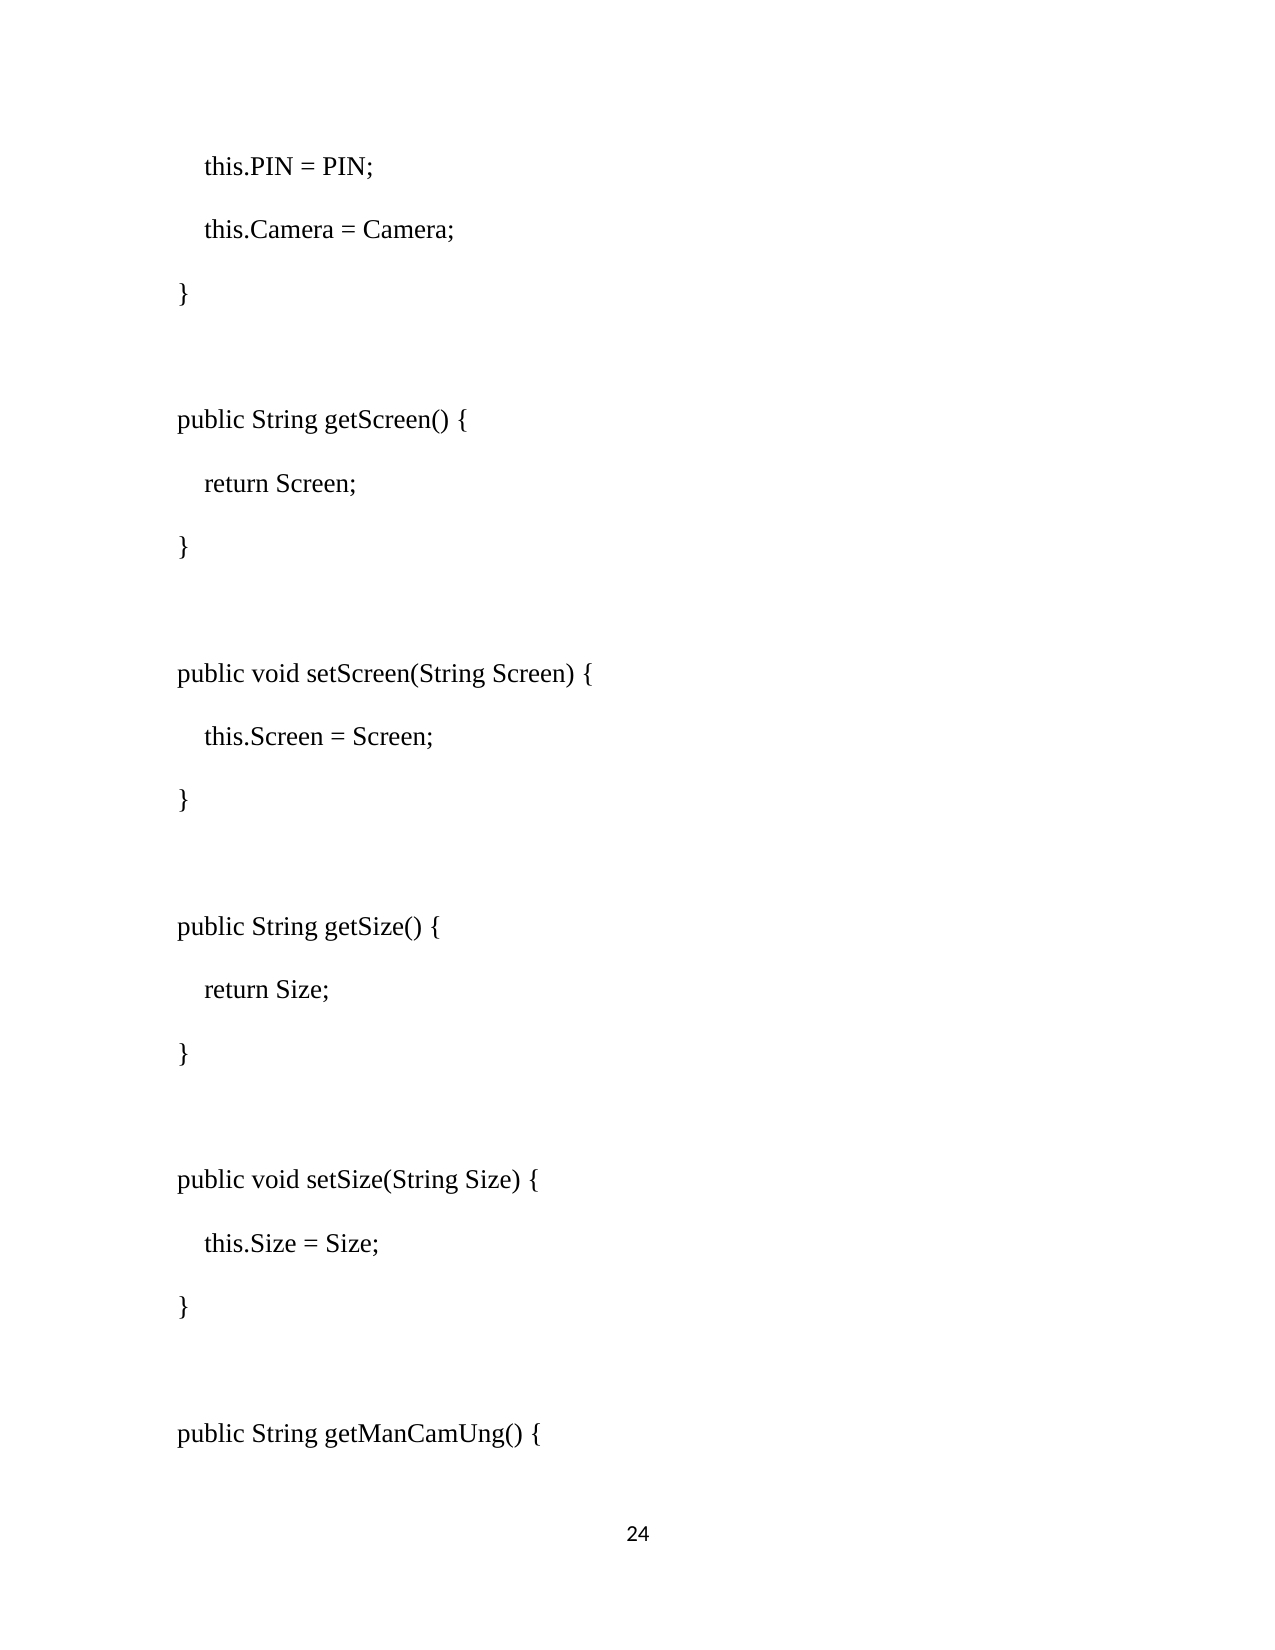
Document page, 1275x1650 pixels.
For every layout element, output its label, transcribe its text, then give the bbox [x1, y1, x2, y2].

text this.Screen = Screen; [150, 720, 1125, 751]
text return Screen; [150, 467, 1125, 498]
text this.Camera = Camera; [150, 213, 1125, 244]
text } [150, 530, 1125, 561]
text return Size; [150, 973, 1125, 1004]
text public String getScreen() { [150, 403, 1125, 434]
text } [150, 1290, 1125, 1321]
text this.PIN = PIN; [150, 150, 1125, 181]
text public void setScreen(String Screen) { [150, 657, 1125, 688]
text public String getSize() { [150, 910, 1125, 941]
text } [150, 783, 1125, 814]
text this.Size = Size; [150, 1227, 1125, 1258]
text } [150, 1037, 1125, 1068]
text public String getManCamUng() { [150, 1417, 1125, 1448]
text } [150, 277, 1125, 308]
text public void setSize(String Size) { [150, 1163, 1125, 1194]
